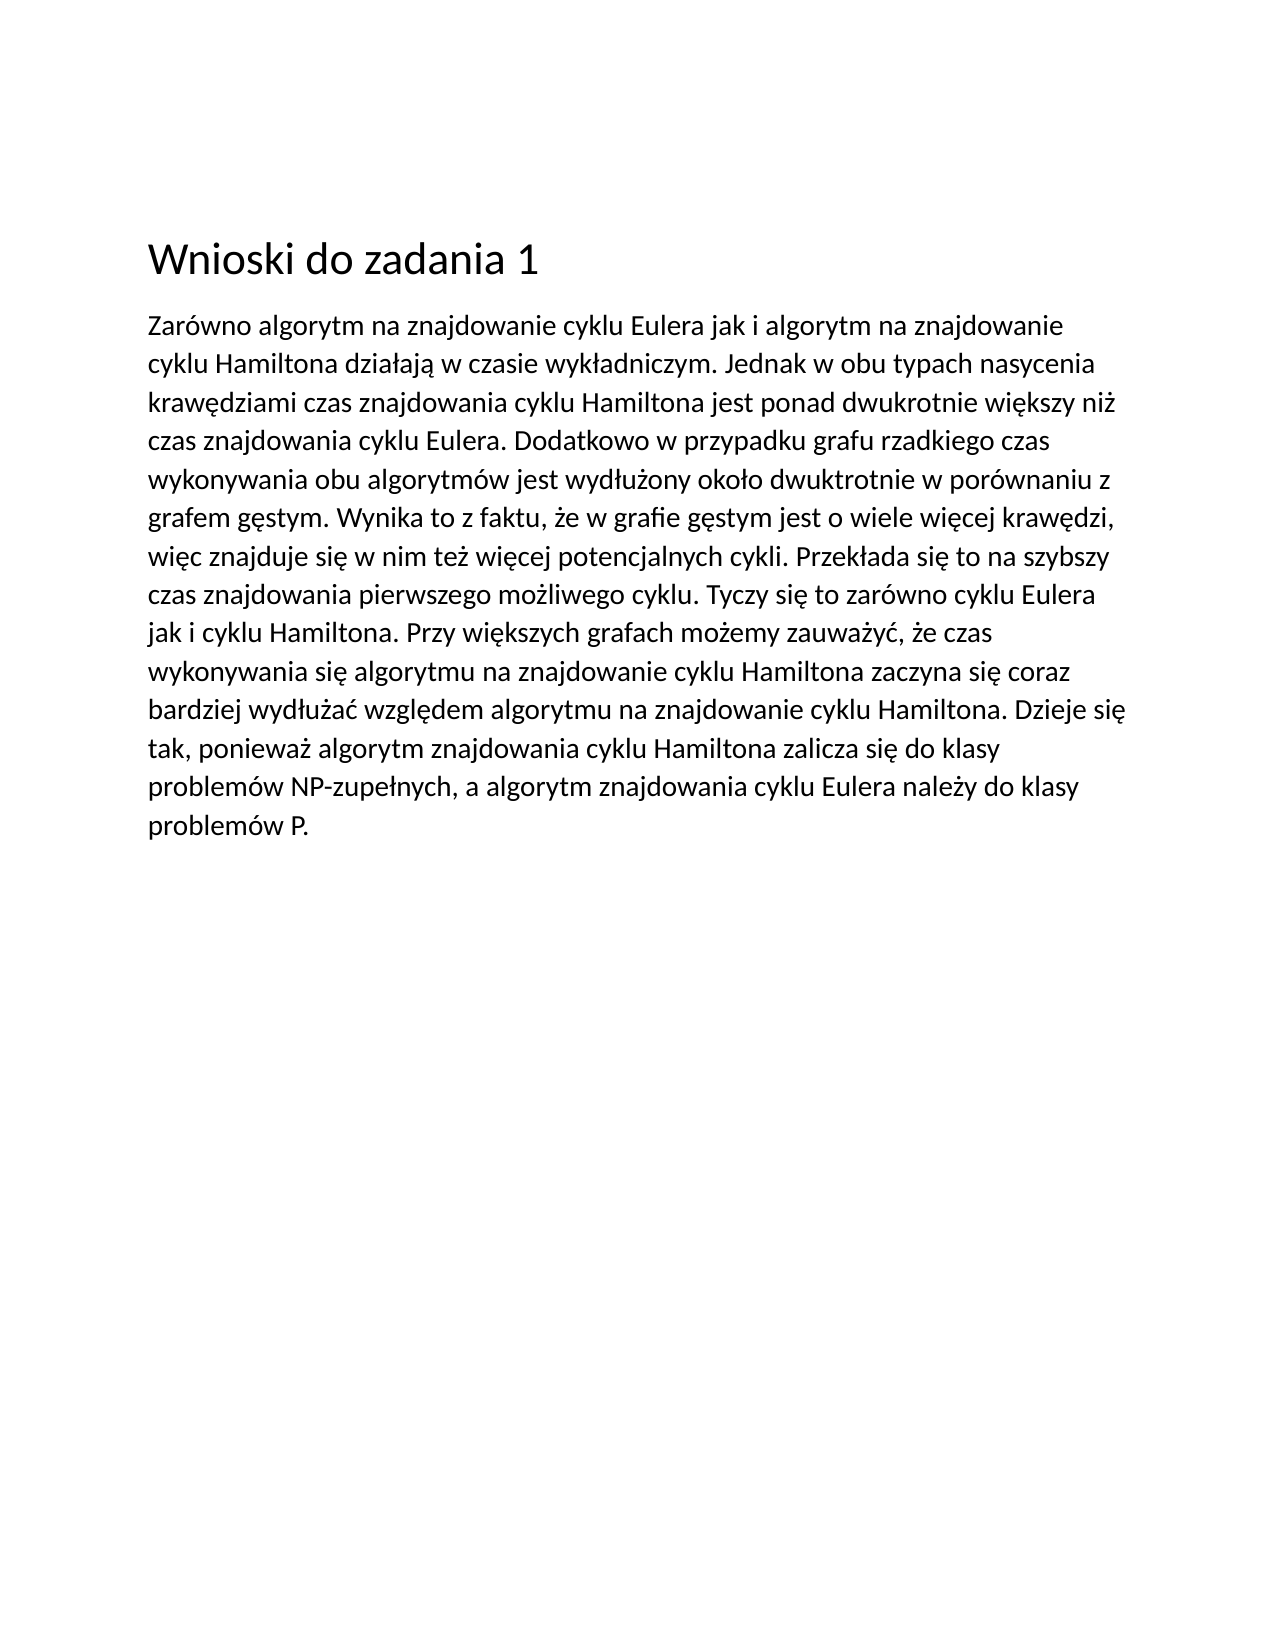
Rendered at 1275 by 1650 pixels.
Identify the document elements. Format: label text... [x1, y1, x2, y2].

text Wnioski do zadania 1 [148, 230, 1127, 286]
text Zarówno algorytm na znajdowanie cyklu Eulera jak i algorytm na znajdowanie cyklu Hamiltona działają w czasie wykładniczym. Jednak w obu typach nasycenia krawędziami czas znajdowania cyklu Hamiltona jest ponad dwukrotnie większy niż czas znajdowania cyklu Eulera. Dodatkowo w przypadku grafu rzadkiego czas wykonywania obu algorytmów jest wydłużony około dwuktrotnie w porównaniu z grafem gęstym. Wynika to z faktu, że w grafie gęstym jest o wiele więcej krawędzi, więc znajduje się w nim też więcej potencjalnych cykli. Przekłada się to na szybszy czas znajdowania pierwszego możliwego cyklu. Tyczy się to zarówno cyklu Eulera jak i cyklu Hamiltona. Przy większych grafach możemy zauważyć, że czas wykonywania się algorytmu na znajdowanie cyklu Hamiltona zaczyna się coraz bardziej wydłużać względem algorytmu na znajdowanie cyklu Hamiltona. Dzieje się tak, ponieważ algorytm znajdowania cyklu Hamiltona zalicza się do klasy problemów NP-zupełnych, a algorytm znajdowania cyklu Eulera należy do klasy problemów P. [148, 307, 1127, 842]
